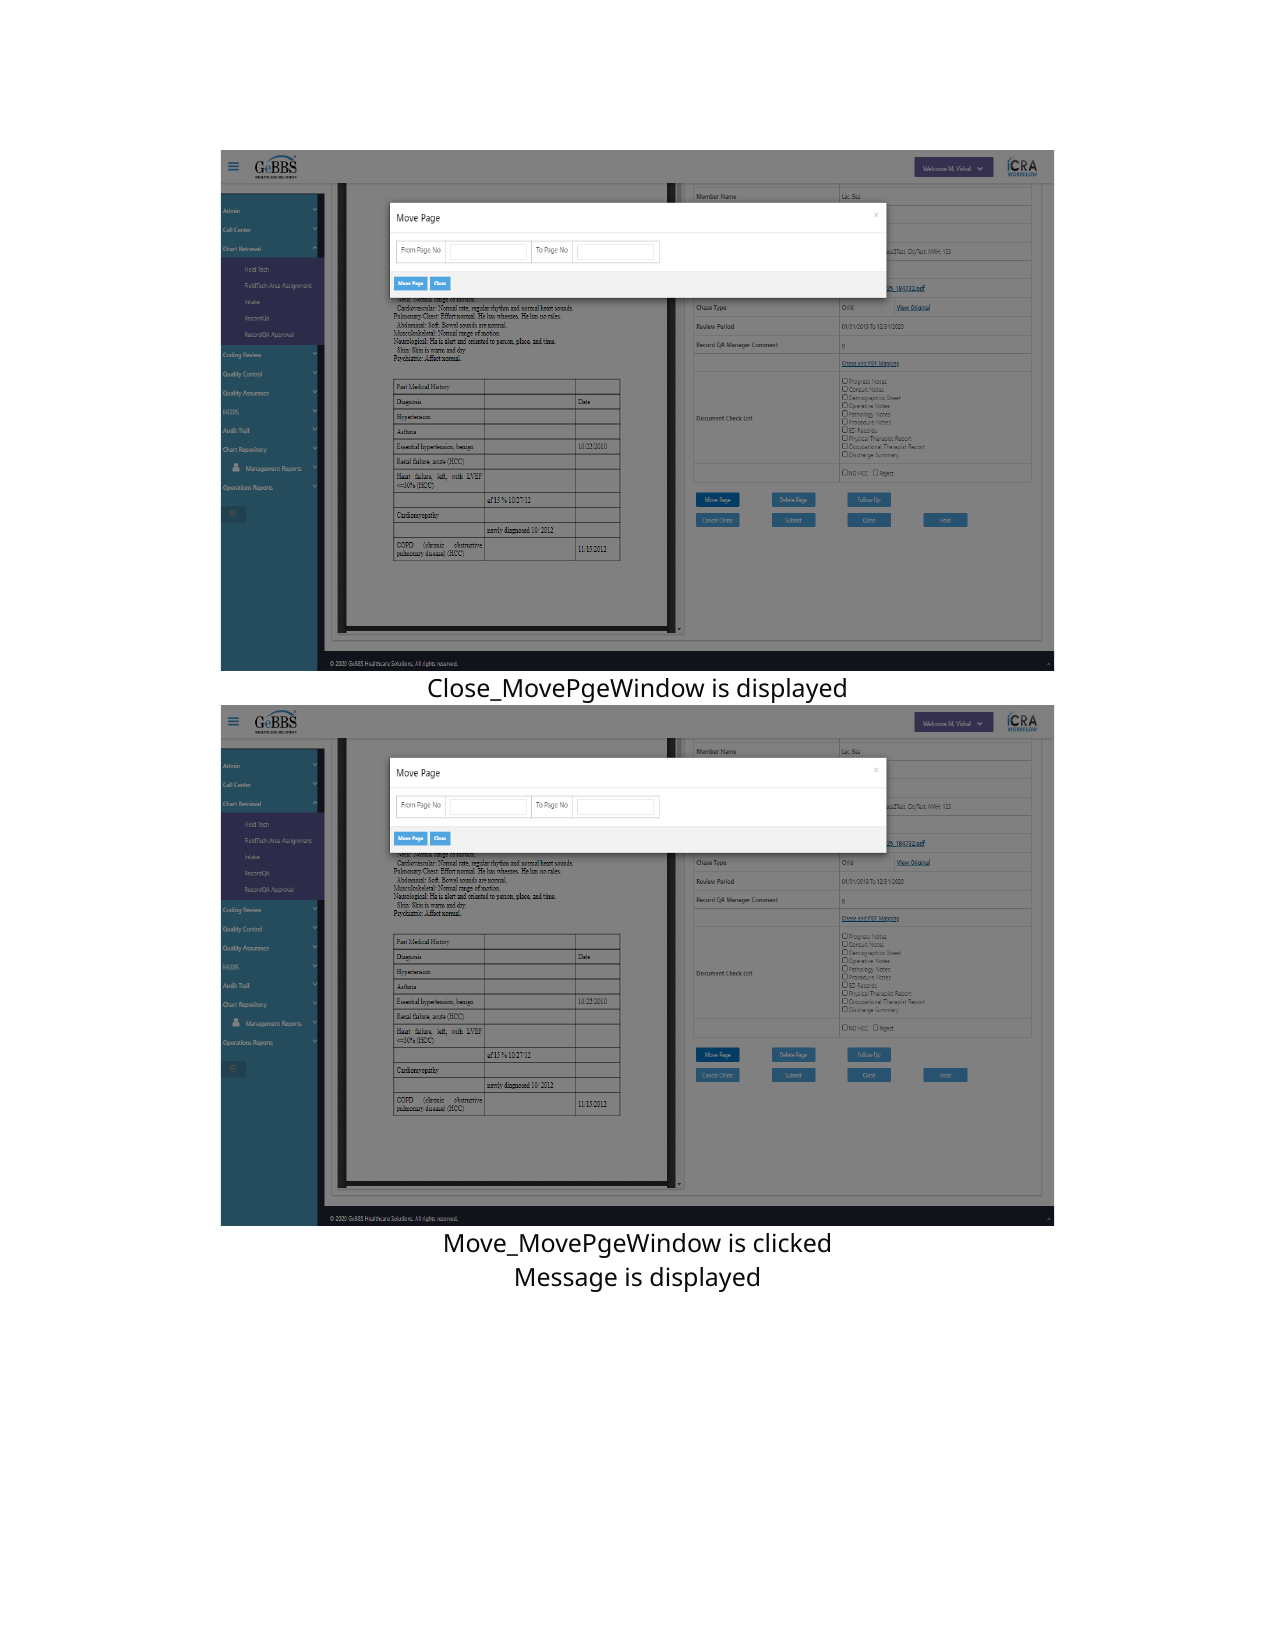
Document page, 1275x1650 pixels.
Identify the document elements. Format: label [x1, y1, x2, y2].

text [150, 150, 1125, 1294]
picture [220, 705, 1055, 1226]
picture [220, 150, 1055, 671]
